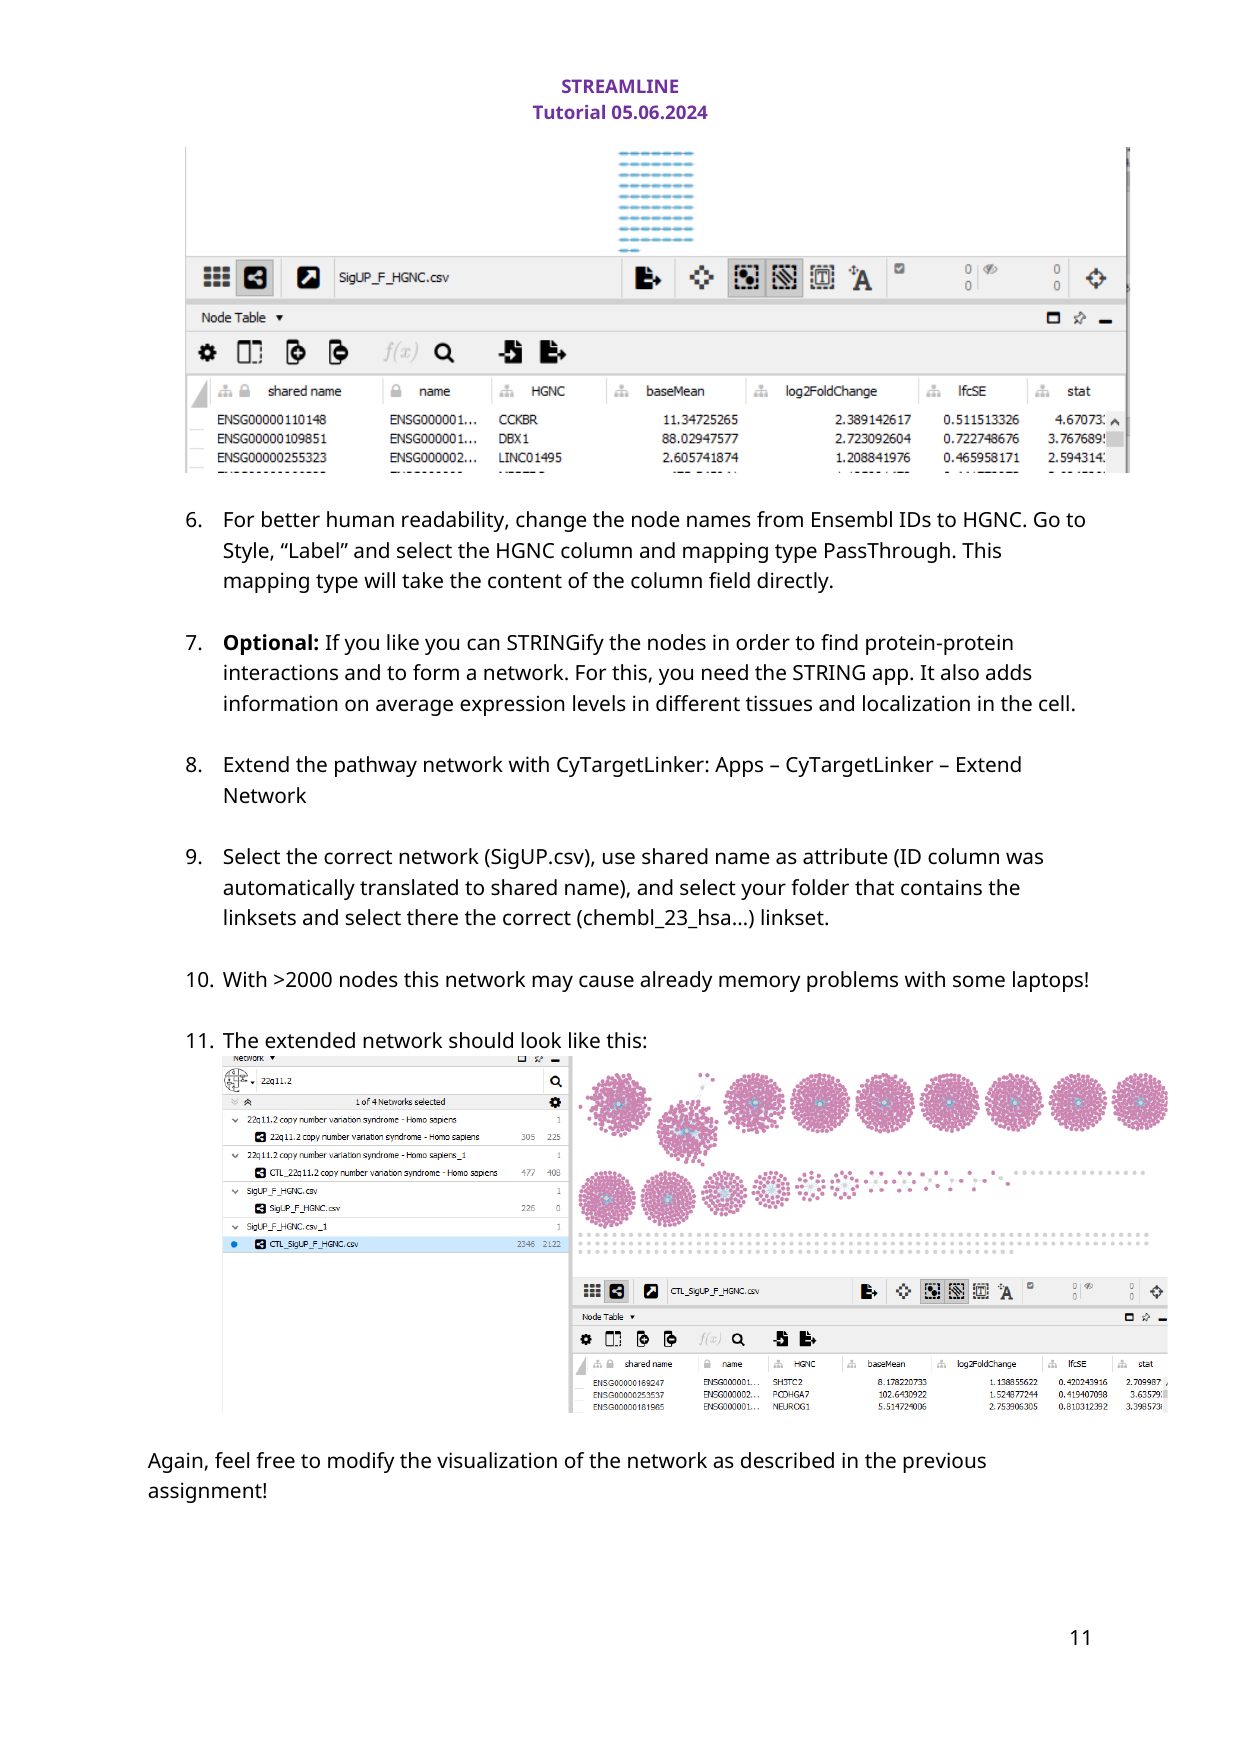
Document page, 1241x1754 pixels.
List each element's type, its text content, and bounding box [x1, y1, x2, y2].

picture [222, 1056, 1168, 1413]
text Again, feel free to modify the visualization of the network as described in the previous assignment! [148, 1446, 1093, 1505]
list Extend the pathway network with CyTargetLinker: Apps – CyTargetLinker – Extend Network [185, 750, 1093, 809]
list Optional: If you like you can STRINGify the nodes in order to find protein-protein interactions and to form a network. For this, you need the STRING app. It also adds information on average expression levels in different tissues and localization in the cell. [185, 628, 1093, 717]
list For better human readability, change the node names from Ensembl IDs to HGNC. Go to Style, “Label” and select the HGNC column and mapping type PassThrough. This mapping type will take the content of the column field directly. [185, 505, 1093, 595]
picture [185, 147, 1130, 473]
list With >2000 nodes this network may cause already memory problems with some laptops! [185, 965, 1093, 993]
list Select the correct network (SigUP.csv), use shared name as attribute (ID column was automatically translated to shared name), and select your folder that contains the linksets and select there the correct (chembl_23_hsa…) linkset. [185, 842, 1093, 932]
